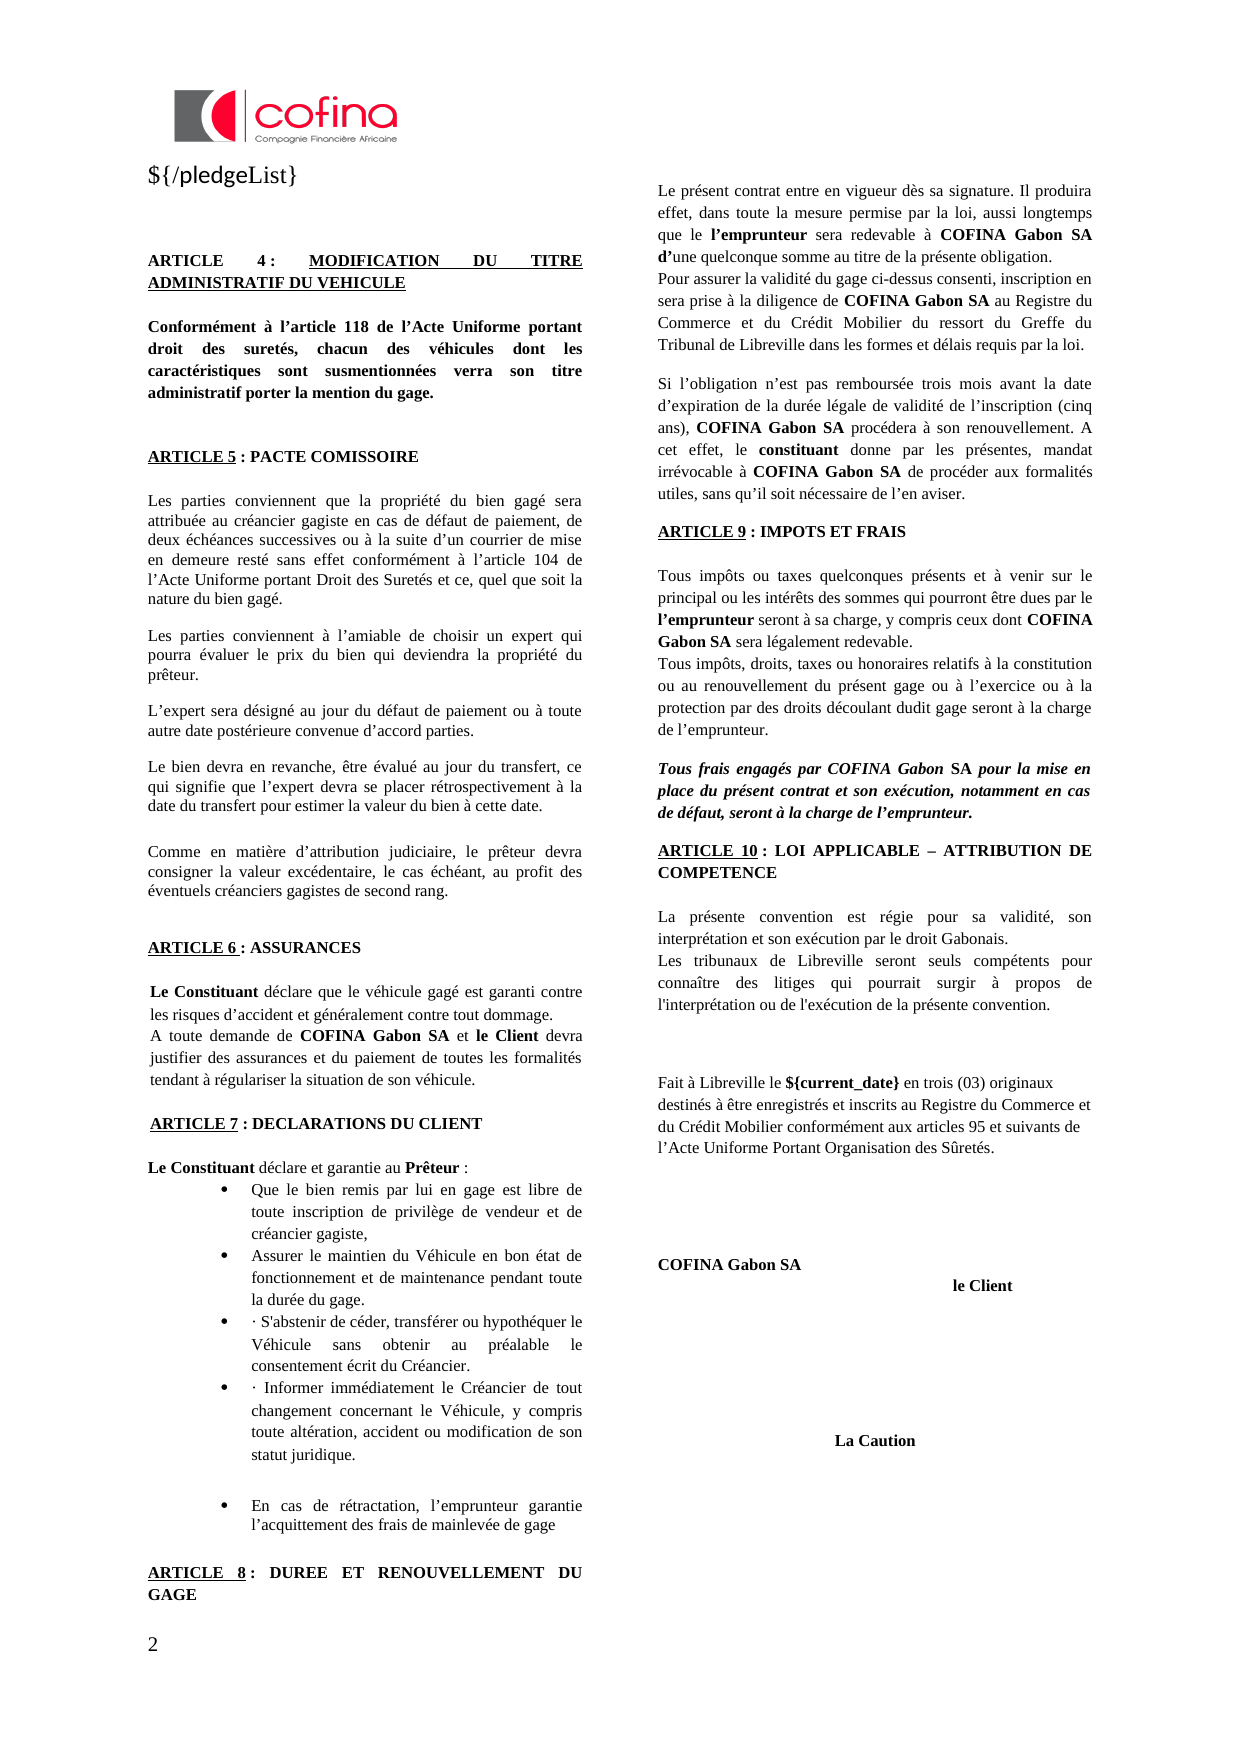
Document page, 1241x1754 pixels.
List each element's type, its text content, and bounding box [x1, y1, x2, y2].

list · Informer immédiatement le Créancier de tout changement concernant le Véhicule, y compris toute altération, accident ou modification de son statut juridique. [221, 1378, 583, 1463]
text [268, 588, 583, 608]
text La présente convention est régie pour sa validité, son interprétation et son exécution par le droit Gabonais. [658, 907, 1092, 948]
text ARTICLE 6 : ASSURANCES [148, 938, 583, 957]
text ARTICLE 5 : PACTE COMISSOIRE [148, 447, 583, 466]
text ARTICLE 7 : DECLARATIONS DU CLIENT [150, 1114, 583, 1133]
text Tous impôts, droits, taxes ou honoraires relatifs à la constitution ou au renouvellement du présent gage ou à l’exercice ou à la protection par des droits découlant dudit gage seront à la charge de l’emprunteur. [658, 654, 1093, 739]
text Tous impôts ou taxes quelconques présents et à venir sur le principal ou les intérêts des sommes qui pourront être dues par le l’emprunteur seront à sa charge, y compris ceux dont COFINA Gabon SA sera légalement redevable. [658, 566, 1093, 651]
text L’expert sera désigné au jour du défaut de paiement ou à toute autre date postérieure convenue d’accord parties. [148, 720, 583, 740]
text ARTICLE 9 : IMPOTS ET FRAIS [658, 522, 1092, 541]
text Le Constituant déclare que le véhicule gagé est garanti contre les risques d’accident et généralement contre tout dommage. [150, 982, 583, 1023]
text La Caution [658, 1431, 1093, 1450]
text Fait à Libreville le ${current_date} en trois (03) originaux destinés à être enregistrés et inscrits au Registre du Commerce et du Crédit Mobilier conformément aux articles 95 et suivants de l’Acte Uniforme Portant Organisation des Sûretés. [658, 1072, 1092, 1157]
text Les tribunaux de Libreville seront seuls compétents pour connaître des litiges qui pourrait surgir à propos de l'interprétation ou de l'exécution de la présente convention. [658, 951, 1093, 1014]
text Le bien devra en revanche, être évalué au jour du transfert, ce qui signifie que l’expert devra se placer rétrospectivement à la date du transfert pour estimer la valeur du bien à cette date. [148, 757, 583, 815]
text ARTICLE 10 : LOI APPLICABLE – ATTRIBUTION DE COMPETENCE [658, 841, 1093, 882]
list Que le bien remis par lui en gage est libre de toute inscription de privilège de vendeur et de créancier gagiste, [221, 1180, 583, 1243]
text Pour assurer la validité du gage ci-dessus consenti, inscription en sera prise à la diligence de COFINA Gabon SA au Registre du Commerce et du Crédit Mobilier du ressort du Greffe du Tribunal de Libreville dans les formes et délais requis par la loi. [658, 269, 1093, 354]
text Le présent contrat entre en vigueur dès sa signature. Il produira effet, dans toute la mesure permise par la loi, aussi longtemps que le l’emprunteur sera redevable à COFINA Gabon SA d’une quelconque somme au titre de la présente obligation. [658, 181, 1093, 266]
list En cas de rétractation, l’emprunteur garantie l’acquittement des frais de mainlevée de gage [221, 1495, 583, 1534]
text Comme en matière d’attribution judiciaire, le prêteur devra consigner la valeur excédentaire, le cas échéant, au profit des éventuels créanciers gagistes de second rang. [148, 842, 583, 900]
text Le Constituant déclare et garantie au Prêteur : [148, 1158, 583, 1177]
text Les parties conviennent à l’amiable de choisir un expert qui pourra évaluer le prix du bien qui deviendra la propriété du prêteur. [148, 664, 583, 684]
text A toute demande de COFINA Gabon SA et le Client devra justifier des assurances et du paiement de toutes les formalités tendant à régulariser la situation de son véhicule. [150, 1026, 583, 1089]
text ARTICLE 8 : DUREE ET RENOUVELLEMENT DU GAGE [148, 1563, 583, 1604]
picture [147, 73, 423, 160]
text Si l’obligation n’est pas remboursée trois mois avant la date d’expiration de la durée légale de validité de l’inscription (cinq ans), COFINA Gabon SA procédera à son renouvellement. A cet effet, le constituant donne par les présentes, mandat irrévocable à COFINA Gabon SA de procéder aux formalités utiles, sans qu’il soit nécessaire de l’en aviser. [658, 374, 1093, 503]
text ${/pledgeList} [148, 159, 583, 190]
text ARTICLE 4 : MODIFICATION DU TITRE ADMINISTRATIF DU VEHICULE [148, 251, 583, 292]
list Assurer le maintien du Véhicule en bon état de fonctionnement et de maintenance pendant toute la durée du gage. [221, 1246, 583, 1309]
list · S'abstenir de céder, transférer ou hypothéquer le Véhicule sans obtenir au préalable le consentement écrit du Créancier. [221, 1312, 583, 1375]
text COFINA Gabon SA le Client [658, 1254, 1093, 1295]
text Conformément à l’article 118 de l’Acte Uniforme portant droit des suretés, chacun des véhicules dont les caractéristiques sont susmentionnées verra son titre administratif porter la mention du gage. [148, 317, 583, 402]
text Tous frais engagés par COFINA Gabon SA pour la mise en place du présent contrat et son exécution, notamment en cas de défaut, seront à la charge de l’emprunteur. [658, 759, 1093, 822]
